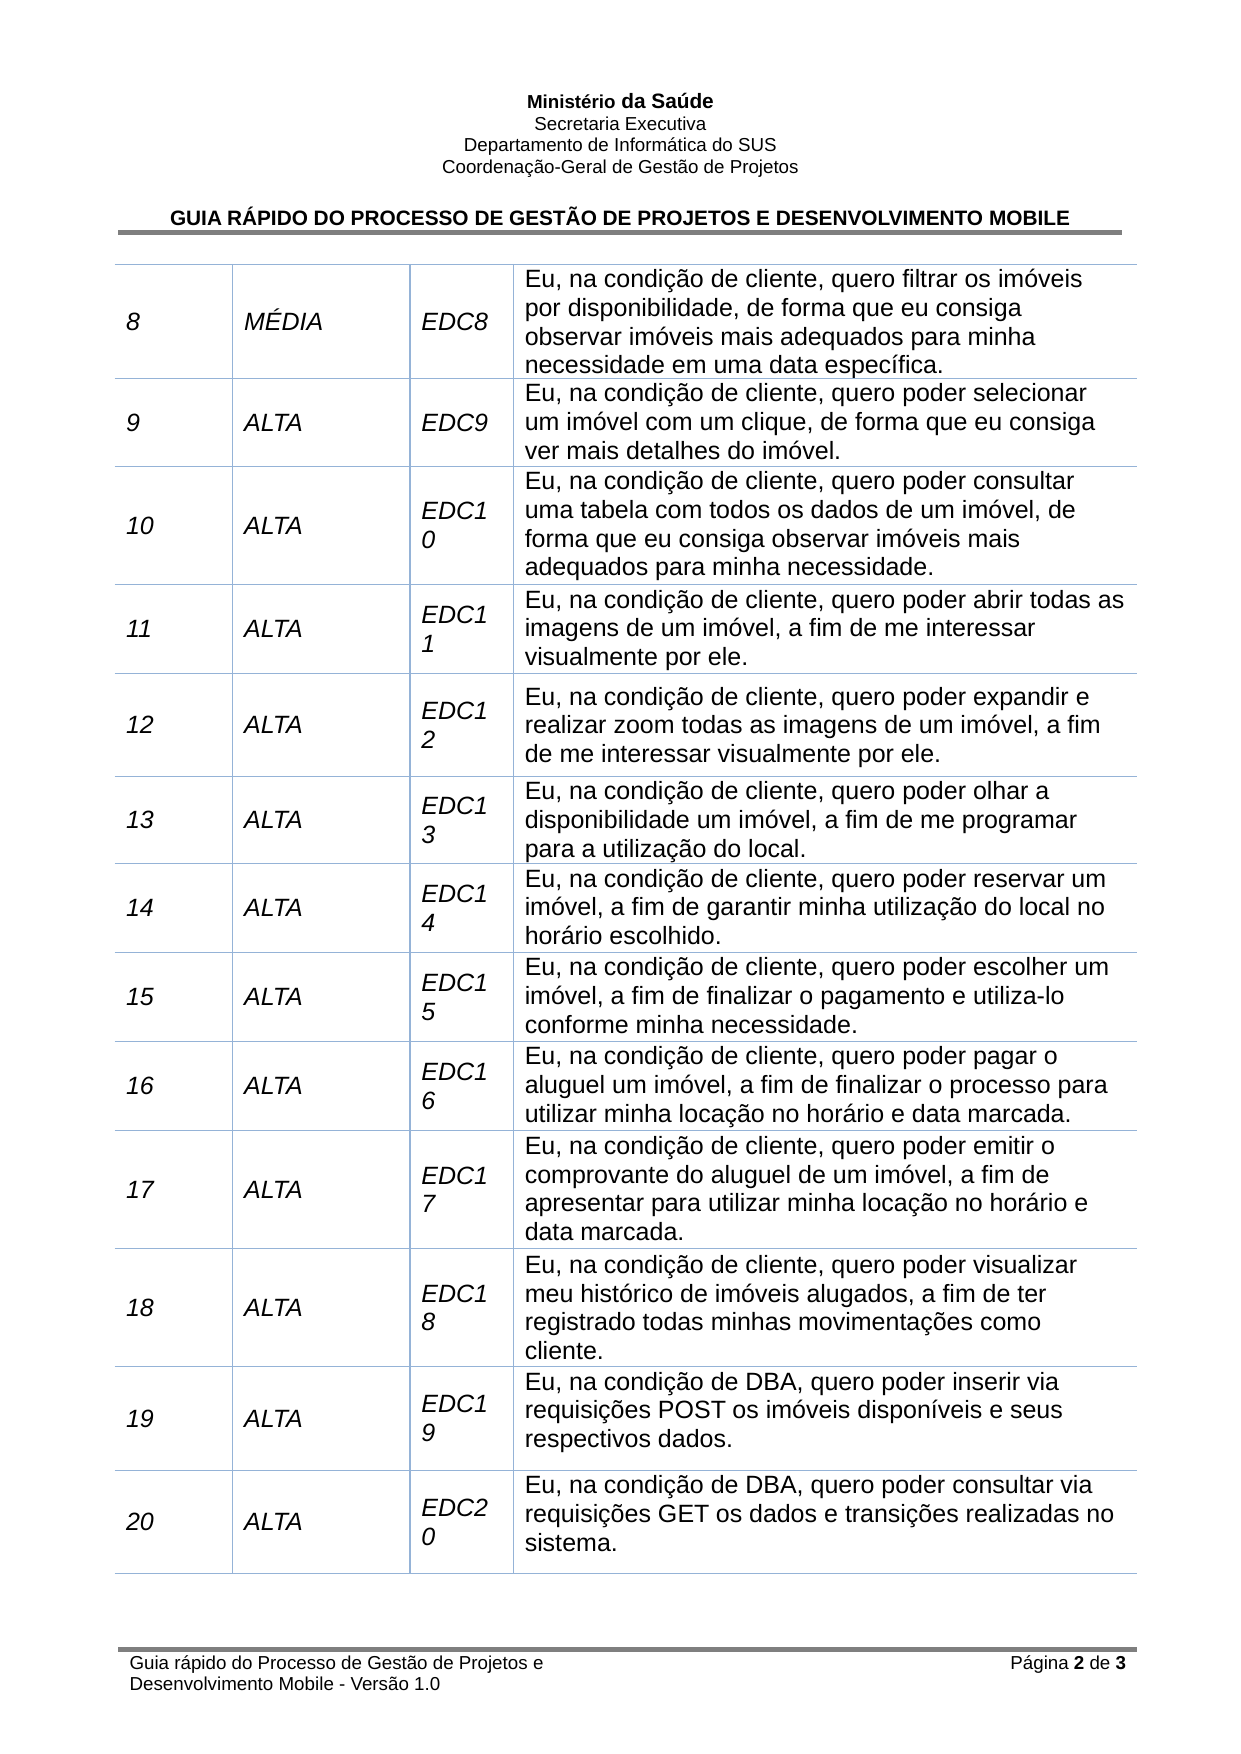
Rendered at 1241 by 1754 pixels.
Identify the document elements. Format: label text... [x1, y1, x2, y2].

table_cell Eu, na condição de cliente, quero poder consultar uma tabela com todos os dados de um imóvel, de forma que eu consiga observar imóveis mais adequados para minha necessidade. [514, 467, 1137, 584]
table_cell Eu, na condição de cliente, quero poder olhar a disponibilidade um imóvel, a fim de me programar para a utilização do local. [514, 777, 1137, 863]
table_cell 11 [115, 585, 232, 673]
table_cell EDC20 [411, 1471, 513, 1573]
table_cell Eu, na condição de cliente, quero poder escolher um imóvel, a fim de finalizar o pagamento e utiliza-lo conforme minha necessidade. [514, 953, 1137, 1041]
table_cell 13 [115, 777, 232, 863]
table_cell EDC11 [411, 585, 513, 673]
table_cell Eu, na condição de cliente, quero filtrar os imóveis por disponibilidade, de forma que eu consiga observar imóveis mais adequados para minha necessidade em uma data específica. [514, 265, 1137, 378]
table_cell 10 [115, 467, 232, 584]
table_cell 12 [115, 674, 232, 776]
table_cell EDC13 [411, 777, 513, 863]
table_cell Eu, na condição de cliente, quero poder expandir e realizar zoom todas as imagens de um imóvel, a fim de me interessar visualmente por ele. [514, 674, 1137, 776]
table_cell 20 [115, 1471, 232, 1573]
table_cell 9 [115, 379, 232, 466]
table_cell ALTA [233, 467, 409, 584]
table_cell ALTA [233, 674, 409, 776]
table_cell ALTA [233, 1042, 409, 1130]
table_cell EDC8 [411, 265, 513, 378]
table_cell ALTA [233, 953, 409, 1041]
table_cell EDC17 [411, 1131, 513, 1248]
table_cell ALTA [233, 1249, 409, 1366]
table_cell ALTA [233, 1471, 409, 1573]
table_cell Eu, na condição de cliente, quero poder pagar o aluguel um imóvel, a fim de finalizar o processo para utilizar minha locação no horário e data marcada. [514, 1042, 1137, 1130]
table_cell EDC15 [411, 953, 513, 1041]
table_cell 19 [115, 1367, 232, 1469]
table_cell Eu, na condição de cliente, quero poder emitir o comprovante do aluguel de um imóvel, a fim de apresentar para utilizar minha locação no horário e data marcada. [514, 1131, 1137, 1248]
table_cell 16 [115, 1042, 232, 1130]
table_cell 15 [115, 953, 232, 1041]
table_cell 14 [115, 864, 232, 952]
table_cell Eu, na condição de cliente, quero poder selecionar um imóvel com um clique, de forma que eu consiga ver mais detalhes do imóvel. [514, 379, 1137, 466]
table_cell EDC14 [411, 864, 513, 952]
table_cell Eu, na condição de cliente, quero poder reservar um imóvel, a fim de garantir minha utilização do local no horário escolhido. [514, 864, 1137, 952]
table_cell MÉDIA [233, 265, 409, 378]
table_cell 17 [115, 1131, 232, 1248]
table_cell EDC19 [411, 1367, 513, 1469]
table_cell ALTA [233, 585, 409, 673]
table_cell ALTA [233, 1131, 409, 1248]
table_cell ALTA [233, 777, 409, 863]
table_cell EDC9 [411, 379, 513, 466]
table_cell EDC12 [411, 674, 513, 776]
table_cell Eu, na condição de cliente, quero poder abrir todas as imagens de um imóvel, a fim de me interessar visualmente por ele. [514, 585, 1137, 673]
table_cell Eu, na condição de DBA, quero poder consultar via requisições GET os dados e transições realizadas no sistema. [514, 1471, 1137, 1573]
table_cell ALTA [233, 379, 409, 466]
table_cell ALTA [233, 864, 409, 952]
table_cell ALTA [233, 1367, 409, 1469]
table_cell 18 [115, 1249, 232, 1366]
table_cell Eu, na condição de cliente, quero poder visualizar meu histórico de imóveis alugados, a fim de ter registrado todas minhas movimentações como cliente. [514, 1249, 1137, 1366]
table_cell EDC18 [411, 1249, 513, 1366]
table_cell 8 [115, 265, 232, 378]
table_cell EDC10 [411, 467, 513, 584]
table_cell Eu, na condição de DBA, quero poder inserir via requisições POST os imóveis disponíveis e seus respectivos dados. [514, 1367, 1137, 1469]
table_cell EDC16 [411, 1042, 513, 1130]
